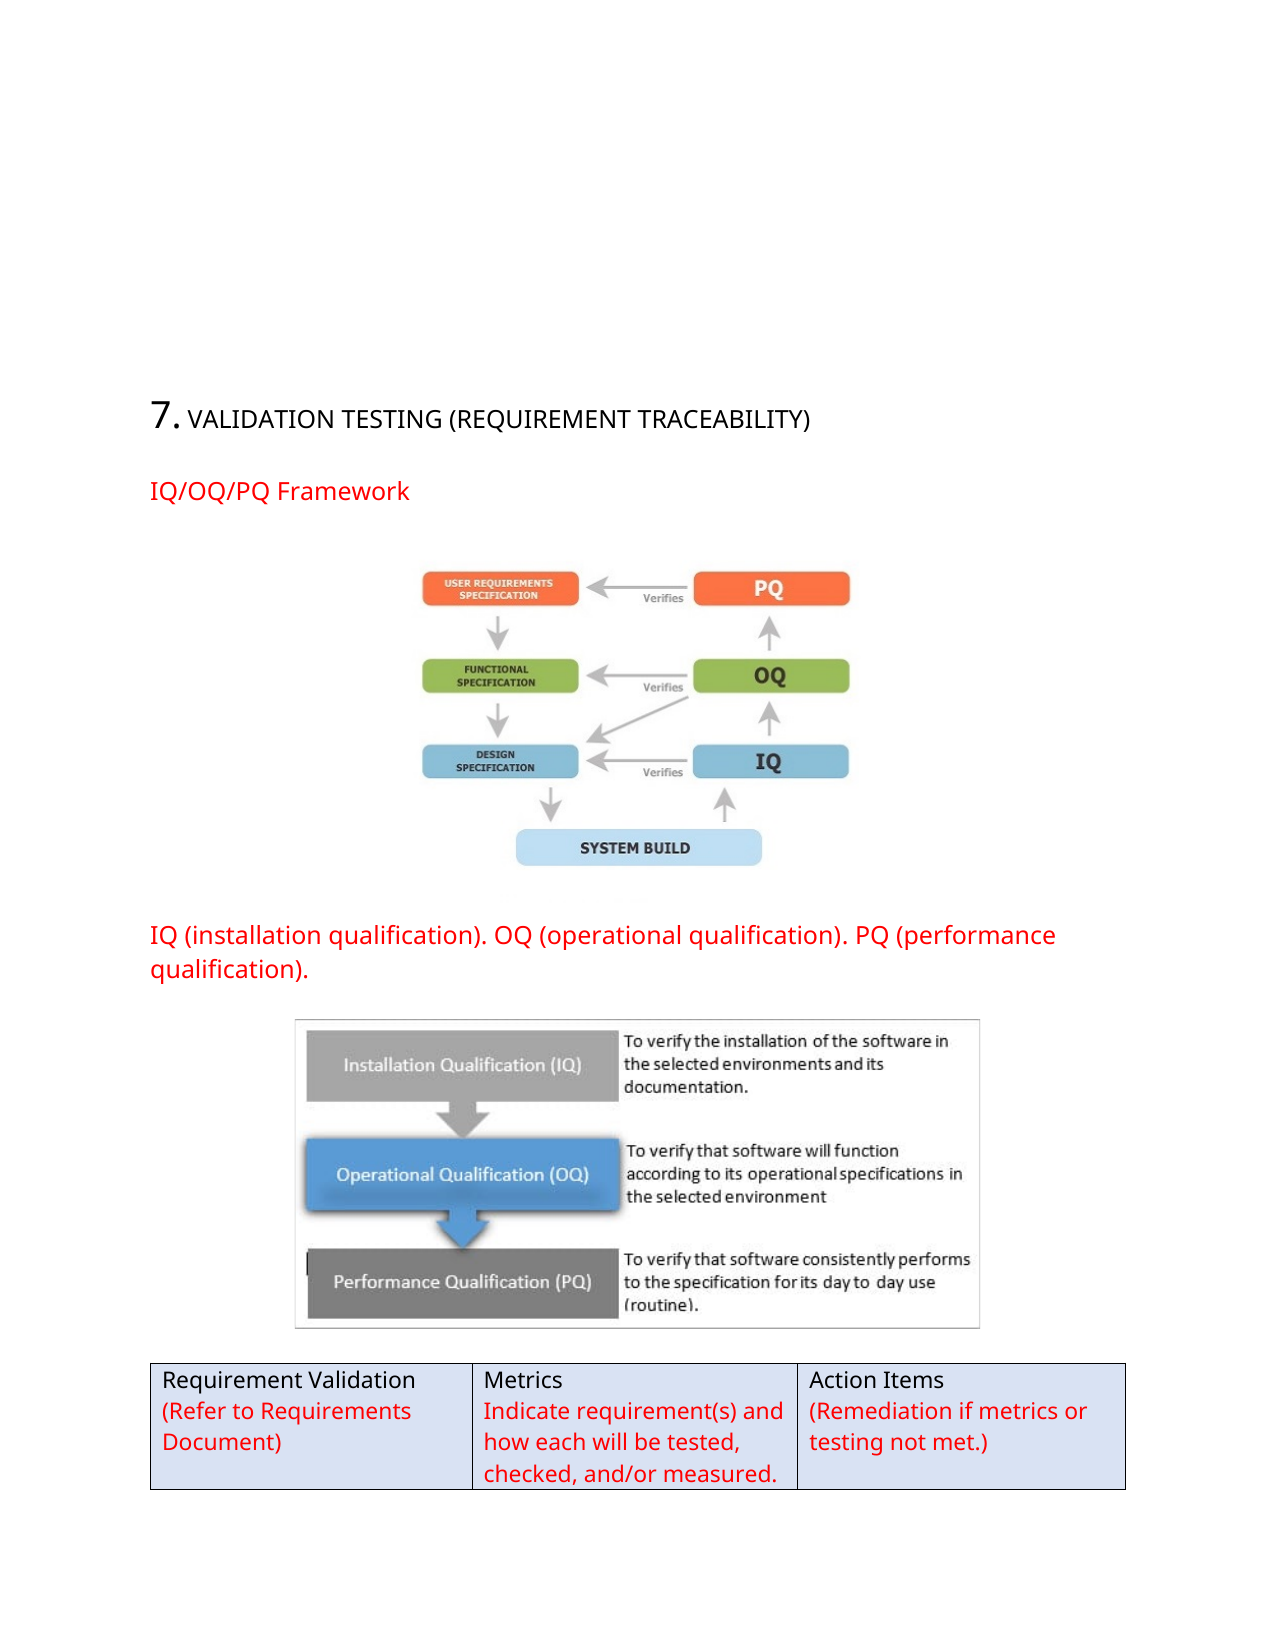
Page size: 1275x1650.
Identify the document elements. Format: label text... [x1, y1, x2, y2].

picture [225, 507, 1050, 918]
text IQ/OQ/PQ Framework [150, 473, 1125, 508]
picture [294, 1019, 981, 1329]
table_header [473, 1364, 797, 1489]
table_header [798, 1364, 1125, 1489]
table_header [151, 1364, 472, 1489]
list VALIDATION TESTING (REQUIREMENT TRACEABILITY) [150, 388, 1125, 439]
text IQ (installation qualification). OQ (operational qualification). PQ (performance qualification). [316, 917, 1125, 986]
